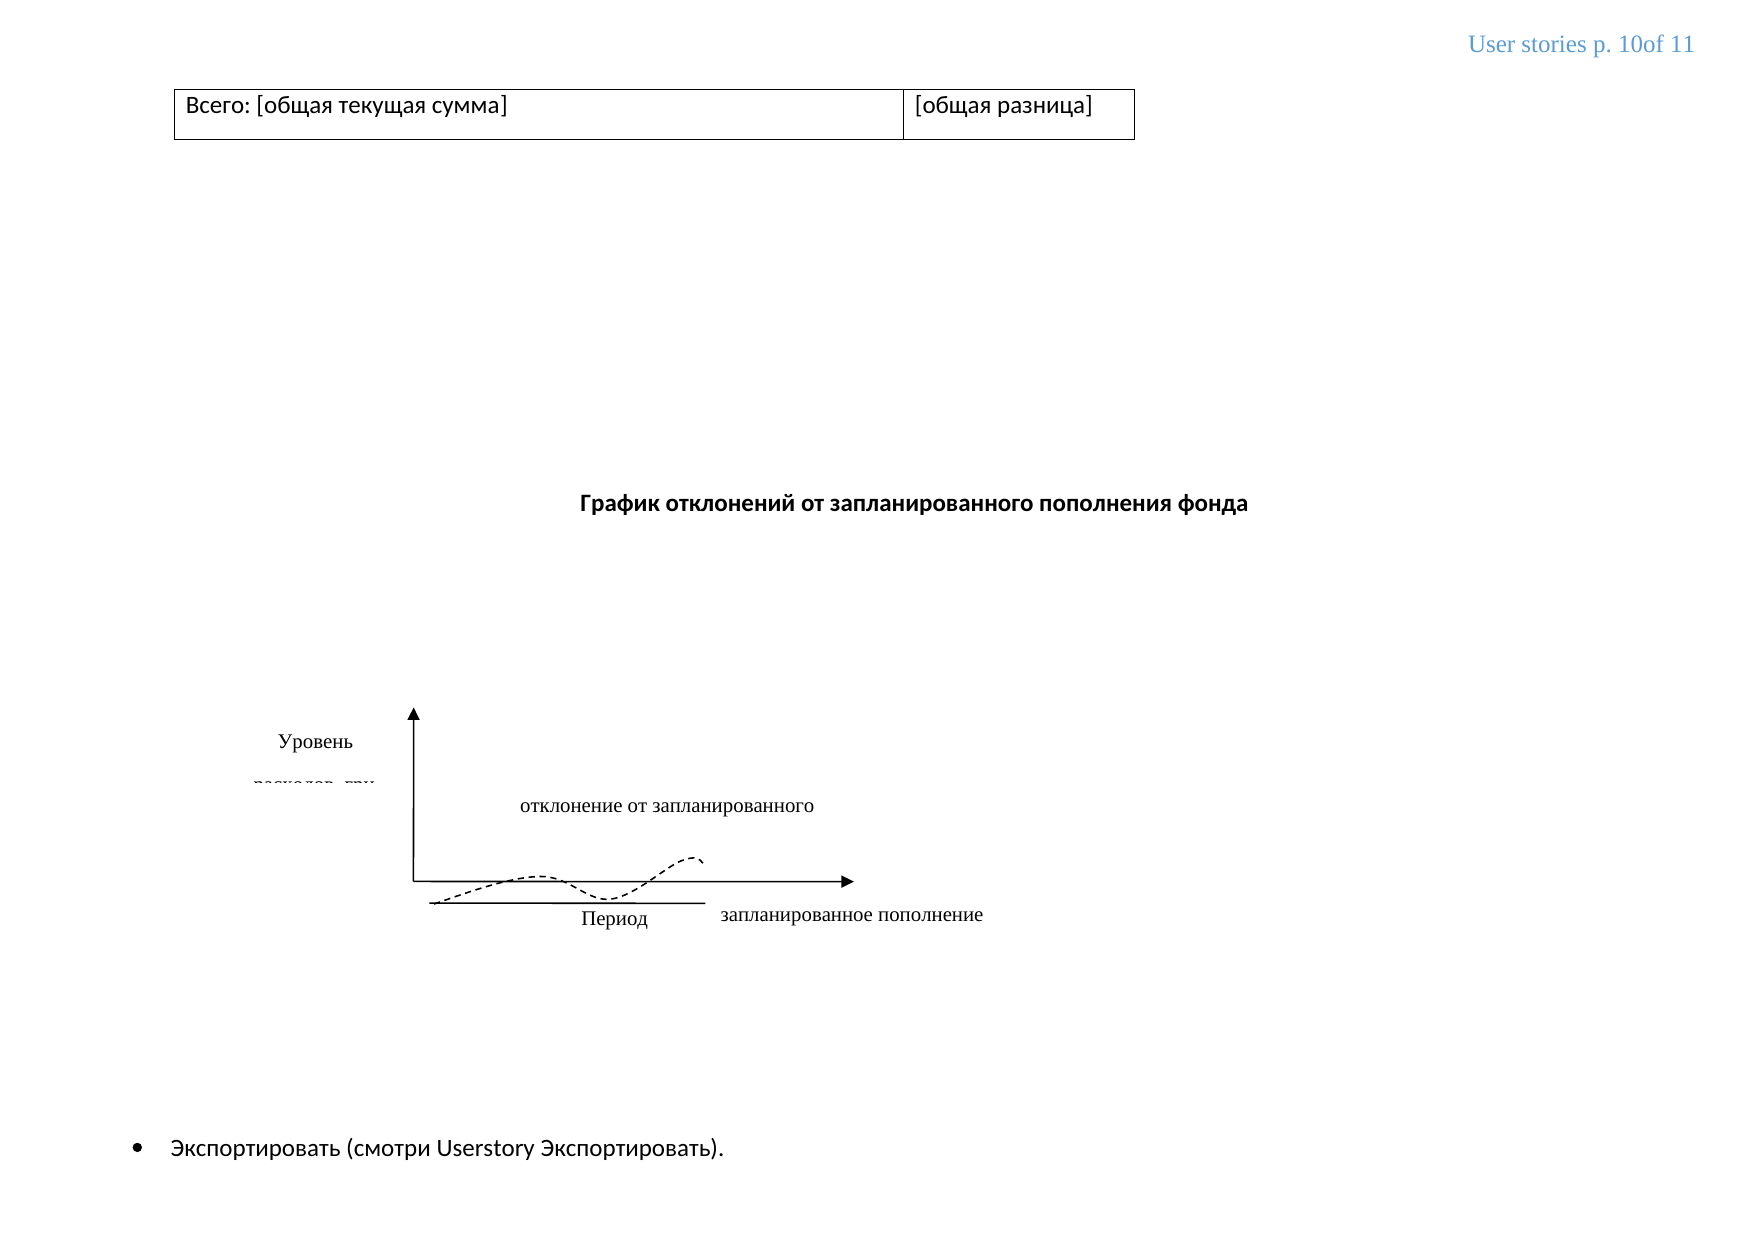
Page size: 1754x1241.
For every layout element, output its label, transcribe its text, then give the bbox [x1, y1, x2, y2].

list Экспортировать (смотри Userstory Экспортировать). [133, 1132, 1695, 1162]
table_cell Всего: [общая текущая сумма] [175, 90, 903, 139]
table_cell [общая разница] [904, 90, 1134, 139]
text График отклонений от запланированного пополнения фонда [134, 487, 1695, 518]
